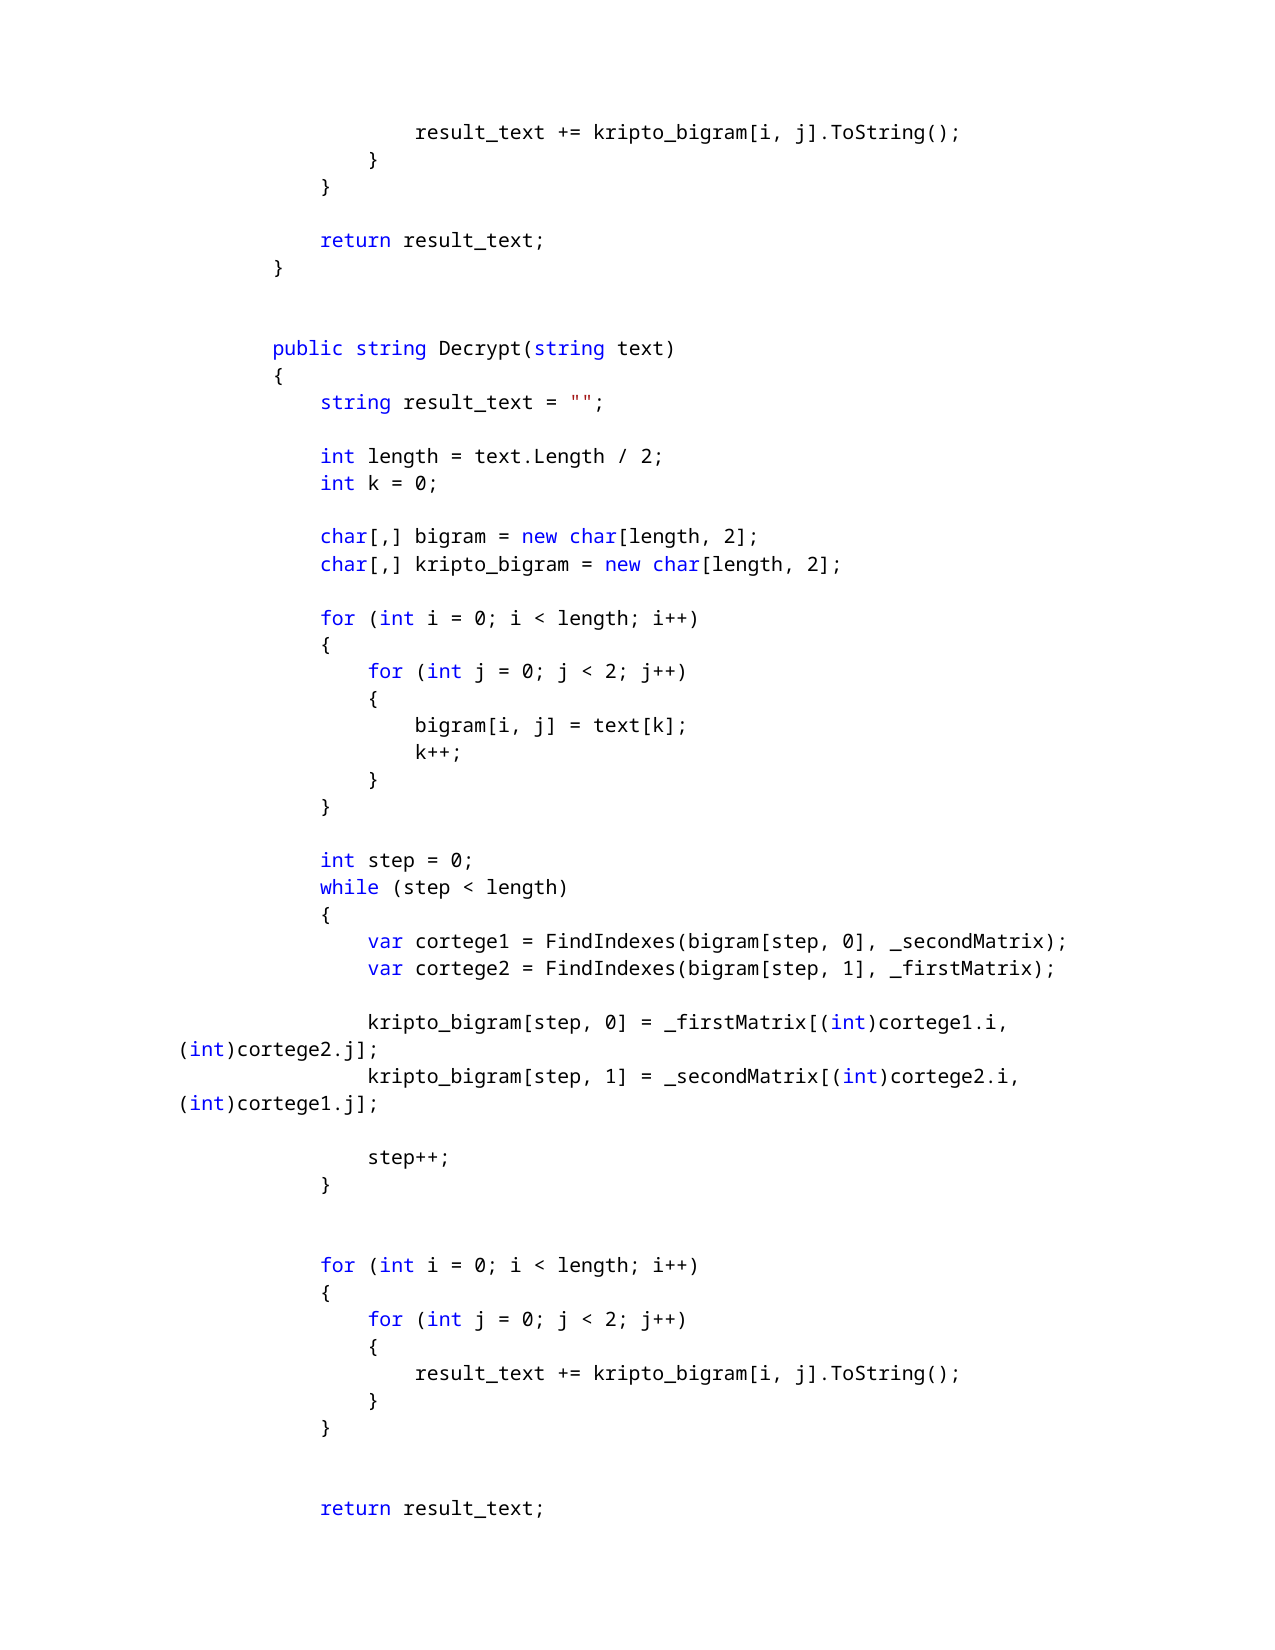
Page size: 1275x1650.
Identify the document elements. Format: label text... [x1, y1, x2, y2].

text } [177, 766, 1186, 793]
text } [177, 253, 1186, 280]
text kripto_bigram[step, 1] = _secondMatrix[(int)cortege2.i, (int)cortege1.j]; [177, 1062, 1186, 1116]
text { [177, 361, 1186, 388]
text for (int j = 0; j < 2; j++) [177, 1305, 1186, 1332]
text int length = text.Length / 2; [177, 442, 1186, 469]
text bigram[i, j] = text[k]; [177, 712, 1186, 739]
text string result_text = ""; [177, 388, 1186, 415]
text } [177, 793, 1186, 819]
text return result_text; [177, 226, 1186, 253]
text char[,] bigram = new char[length, 2]; [177, 523, 1186, 550]
text } [177, 145, 1186, 172]
text } [177, 1413, 1186, 1440]
text } [177, 1170, 1186, 1197]
text int step = 0; [177, 847, 1186, 873]
text public string Decrypt(string text) [177, 334, 1186, 361]
text while (step < length) [177, 873, 1186, 901]
text } [177, 172, 1186, 199]
text var cortege2 = FindIndexes(bigram[step, 1], _firstMatrix); [177, 954, 1186, 981]
text for (int i = 0; i < length; i++) [177, 604, 1186, 631]
text var cortege1 = FindIndexes(bigram[step, 0], _secondMatrix); [177, 927, 1186, 954]
text k++; [177, 739, 1186, 766]
text int k = 0; [177, 469, 1186, 496]
text { [177, 1278, 1186, 1305]
text { [177, 901, 1186, 927]
text } [177, 1386, 1186, 1413]
text step++; [177, 1143, 1186, 1170]
text { [177, 1332, 1186, 1359]
text result_text += kripto_bigram[i, j].ToString(); [177, 118, 1186, 145]
text return result_text; [177, 1494, 1186, 1521]
text kripto_bigram[step, 0] = _firstMatrix[(int)cortege1.i, (int)cortege2.j]; [177, 1008, 1186, 1062]
text for (int j = 0; j < 2; j++) [177, 658, 1186, 685]
text { [177, 631, 1186, 658]
text { [177, 685, 1186, 712]
text result_text += kripto_bigram[i, j].ToString(); [177, 1359, 1186, 1386]
text char[,] kripto_bigram = new char[length, 2]; [177, 550, 1186, 577]
text for (int i = 0; i < length; i++) [177, 1251, 1186, 1278]
